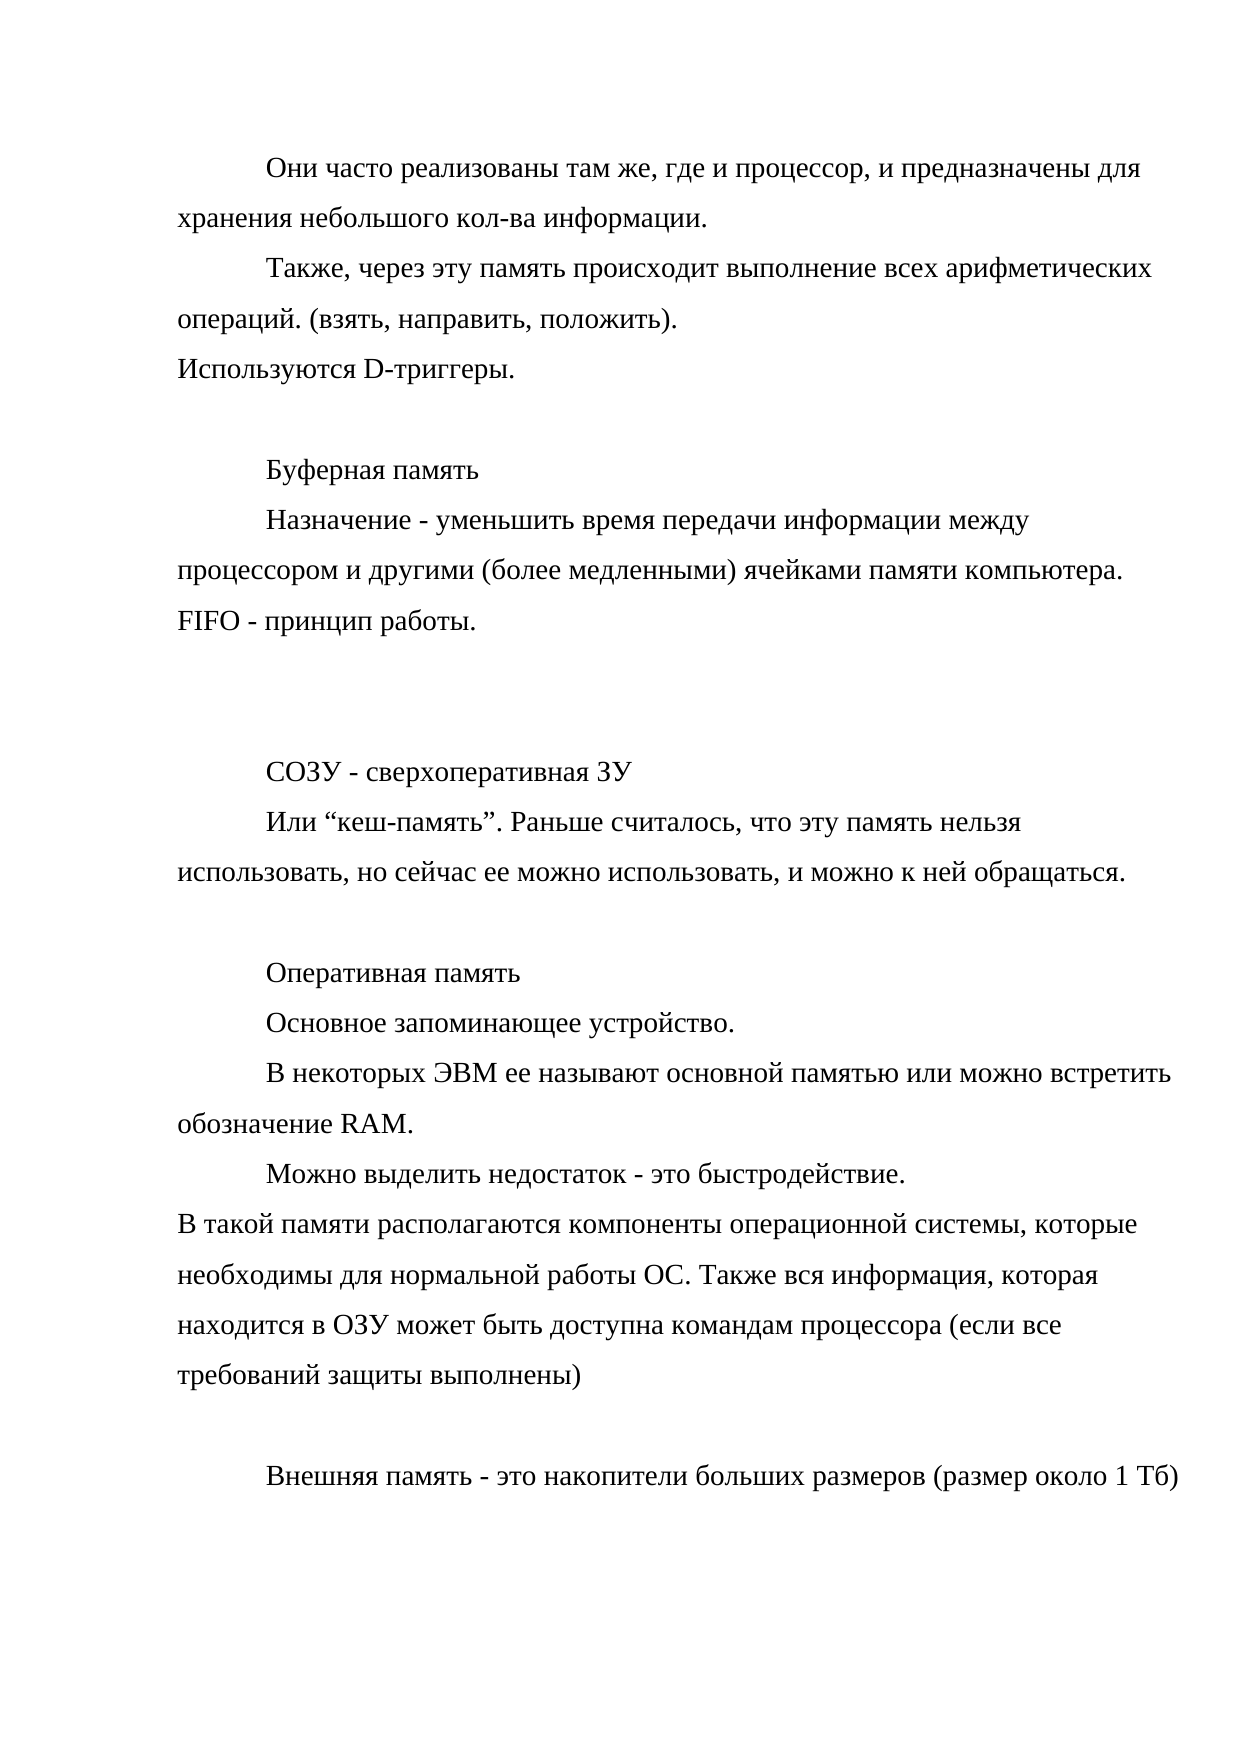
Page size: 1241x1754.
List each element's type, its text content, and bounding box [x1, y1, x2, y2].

text Они часто реализованы там же, где и процессор, и предназначены для хранения небольшого кол-ва информации. [177, 150, 1180, 234]
text В некоторых ЭВМ ее называют основной памятью или можно встретить обозначение RAM. [177, 1056, 1180, 1139]
text Основное запоминающее устройство. [177, 1005, 1180, 1039]
text Или “кеш-память”. Раньше считалось, что эту память нельзя использовать, но сейчас ее можно использовать, и можно к ней обращаться. [177, 804, 1180, 888]
text СОЗУ - сверхоперативная ЗУ [177, 754, 1180, 787]
text Назначение - уменьшить время передачи информации между процессором и другими (более медленными) ячейками памяти компьютера. FIFO - принцип работы. [177, 502, 1180, 636]
text Можно выделить недостаток - это быстродействие. В такой памяти располагаются компоненты операционной системы, которые необходимы для нормальной работы ОС. Также вся информация, которая находится в ОЗУ может быть доступна командам процессора (если все требований защиты выполнены) [177, 1156, 1180, 1391]
text Внешняя память - это накопители больших размеров (размер около 1 Тб) [177, 1458, 1180, 1492]
text Оперативная память [177, 955, 1180, 988]
text Также, через эту память происходит выполнение всех арифметических операций. (взять, направить, положить). Используются D-триггеры. [177, 251, 1180, 385]
text Буферная память [177, 452, 1180, 485]
